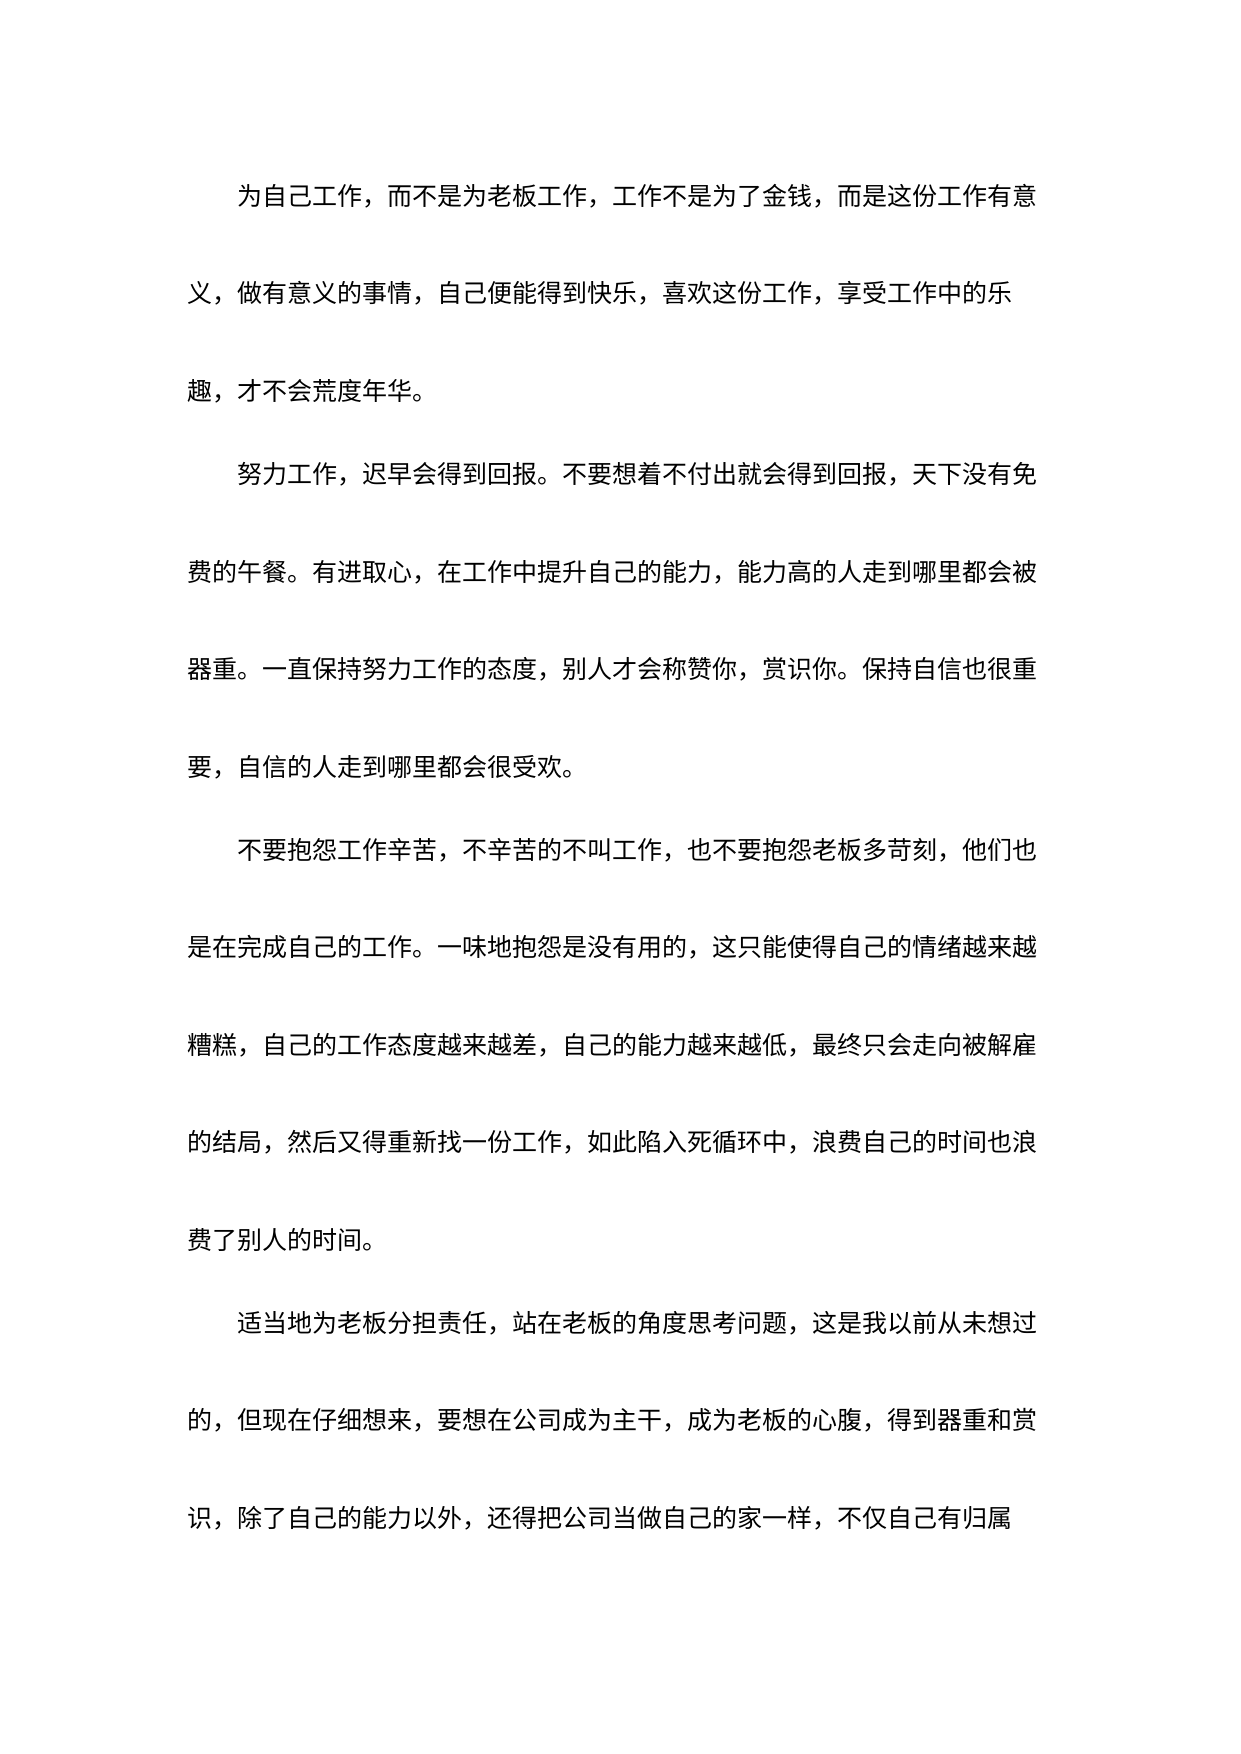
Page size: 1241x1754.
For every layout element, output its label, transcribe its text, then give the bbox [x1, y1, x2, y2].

text 为自己工作，而不是为老板工作，工作不是为了金钱，而是这份工作有意义，做有意义的事情，自己便能得到快乐，喜欢这份工作，享受工作中的乐趣，才不会荒度年华。 [187, 162, 1053, 422]
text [187, 1289, 1053, 1549]
text 努力工作，迟早会得到回报。不要想着不付出就会得到回报，天下没有免费的午餐。有进取心，在工作中提升自己的能力，能力高的人走到哪里都会被器重。一直保持努力工作的态度，别人才会称赞你，赏识你。保持自信也很重要，自信的人走到哪里都会很受欢。 [187, 440, 1053, 798]
text 不要抱怨工作辛苦，不辛苦的不叫工作，也不要抱怨老板多苛刻，他们也是在完成自己的工作。一味地抱怨是没有用的，这只能使得自己的情绪越来越糟糕，自己的工作态度越来越差，自己的能力越来越低，最终只会走向被解雇的结局，然后又得重新找一份工作，如此陷入死循环中，浪费自己的时间也浪费了别人的时间。 [187, 816, 1053, 1271]
